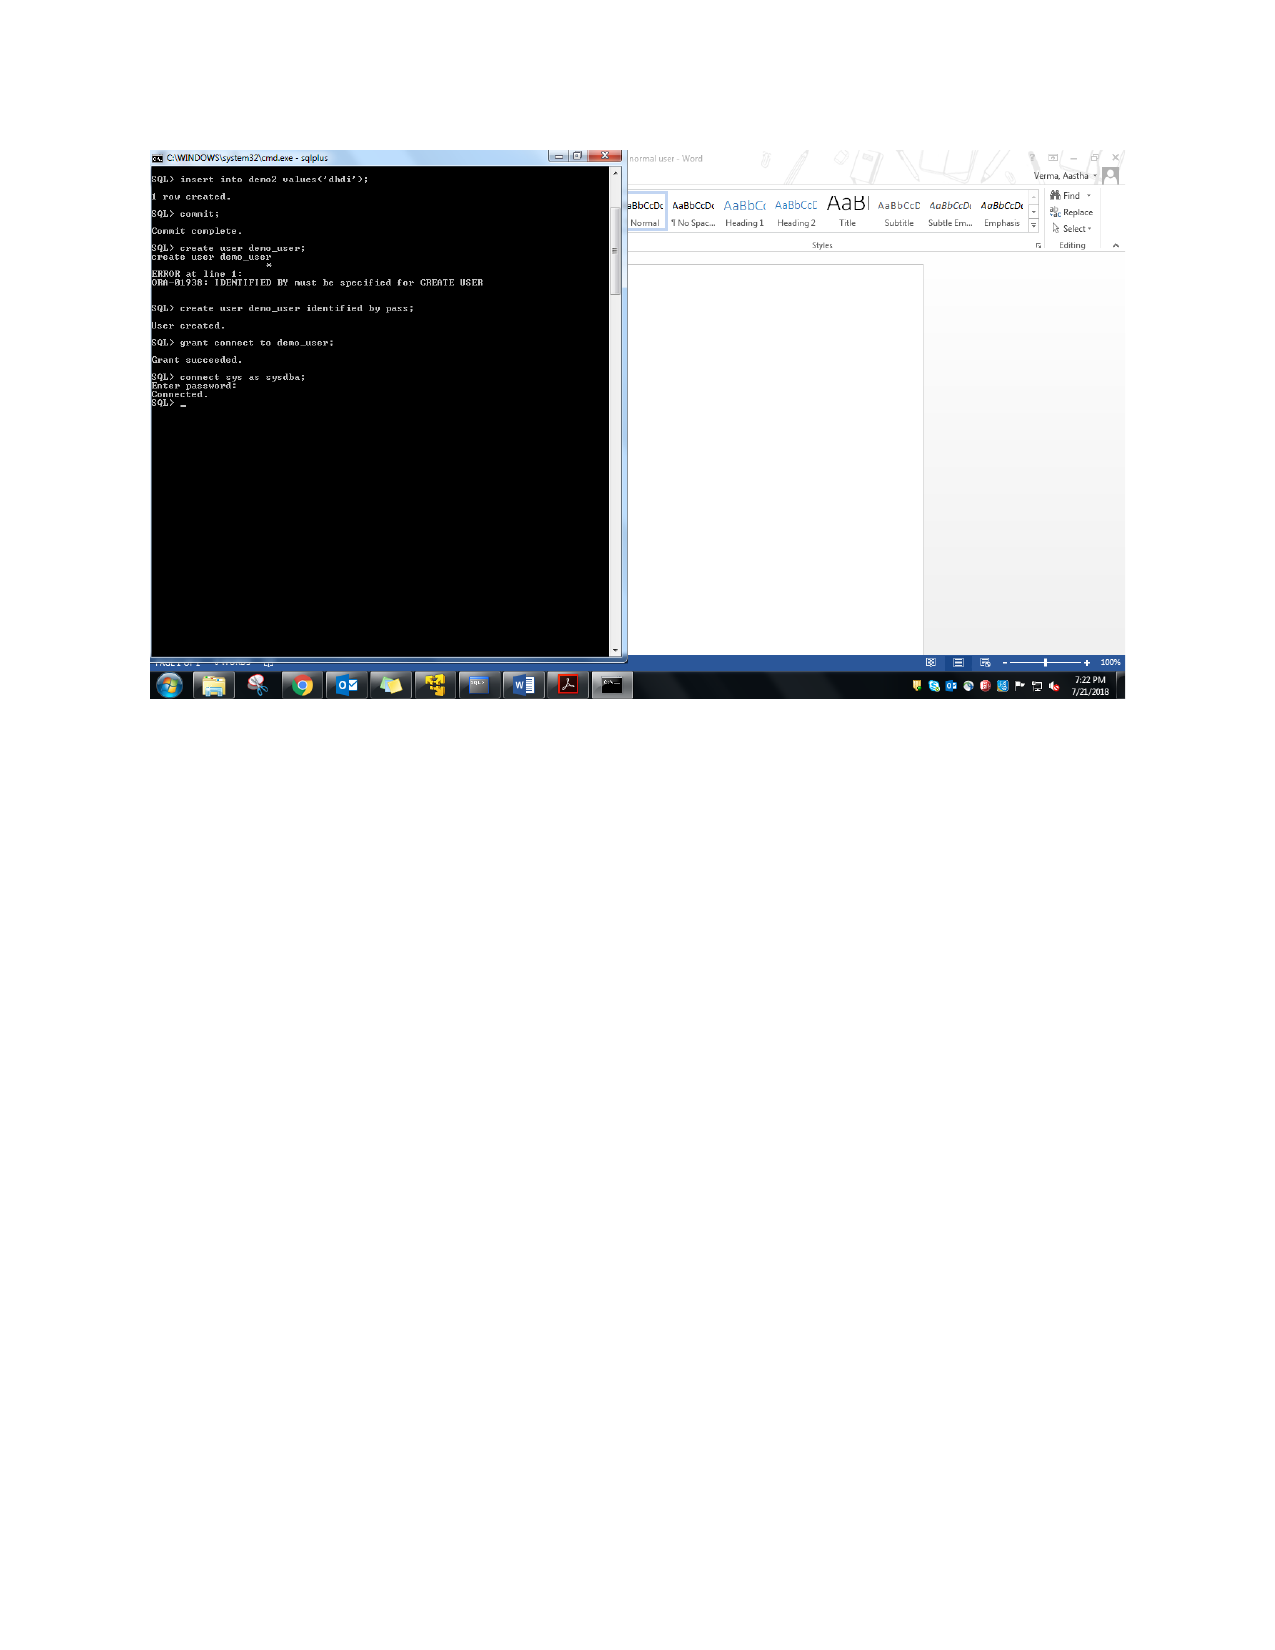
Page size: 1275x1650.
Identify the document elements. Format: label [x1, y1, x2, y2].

picture [150, 150, 1125, 699]
